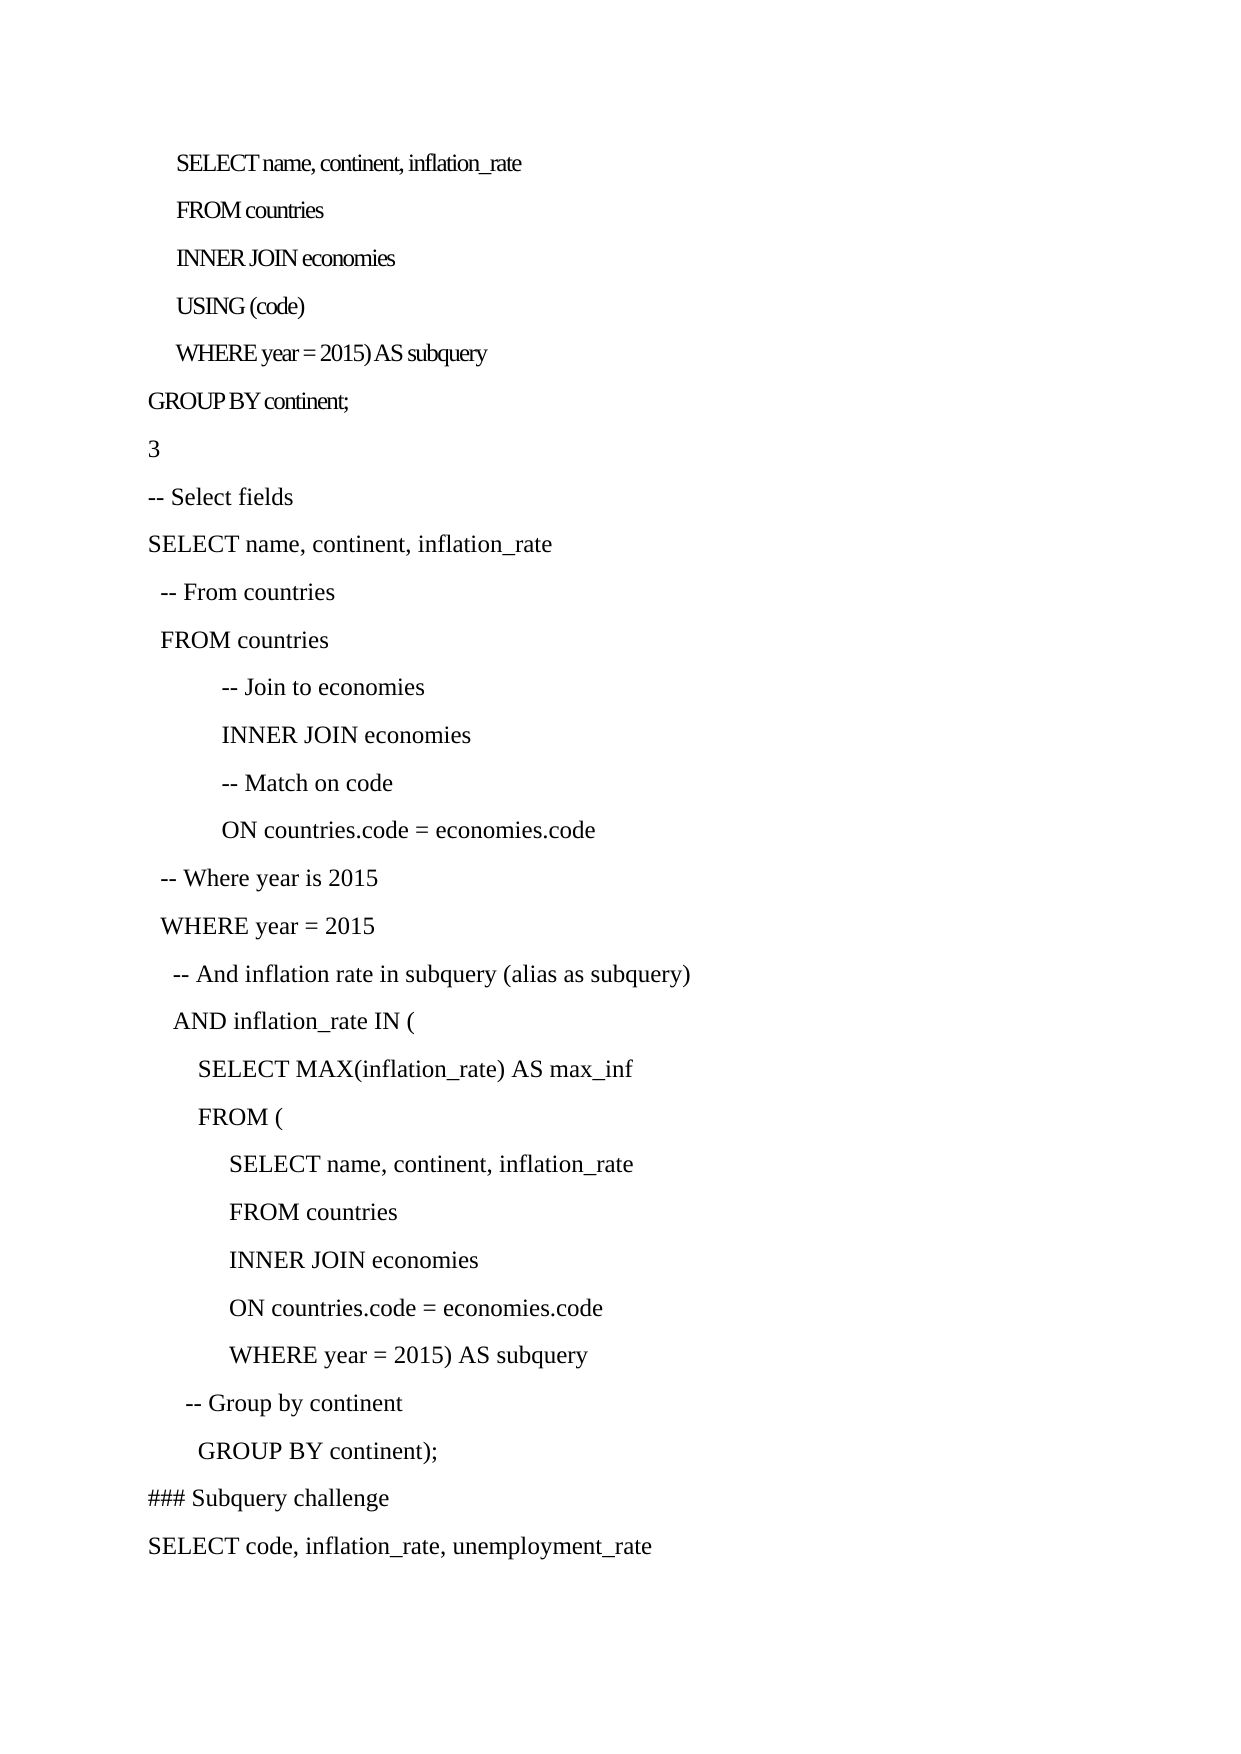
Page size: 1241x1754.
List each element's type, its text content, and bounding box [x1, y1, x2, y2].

text -- Match on code [148, 768, 1093, 797]
text SELECT name, continent, inflation_rate [148, 148, 1093, 176]
text -- And inflation rate in subquery (alias as subquery) [148, 959, 1093, 987]
text WHERE year = 2015) AS subquery [148, 338, 1093, 367]
text INNER JOIN economies [148, 1245, 1093, 1274]
text SELECT code, inflation_rate, unemployment_rate [148, 1531, 1093, 1560]
text WHERE year = 2015) AS subquery [148, 1340, 1093, 1369]
text SELECT name, continent, inflation_rate [148, 1149, 1093, 1178]
text GROUP BY continent; [148, 386, 1093, 415]
text WHERE year = 2015 [148, 911, 1093, 940]
text SELECT MAX(inflation_rate) AS max_inf [148, 1054, 1093, 1083]
text 3 [148, 434, 1093, 463]
text USING (code) [148, 291, 1093, 319]
text ON countries.code = economies.code [148, 1293, 1093, 1321]
text ON countries.code = economies.code [148, 816, 1093, 844]
text -- Group by continent [148, 1388, 1093, 1417]
text FROM ( [148, 1102, 1093, 1131]
text INNER JOIN economies [148, 720, 1093, 749]
text FROM countries [148, 1197, 1093, 1226]
text INNER JOIN economies [148, 243, 1093, 272]
text -- Where year is 2015 [148, 863, 1093, 892]
text -- Join to economies [148, 672, 1093, 701]
text -- From countries [148, 577, 1093, 606]
text ### Subquery challenge [148, 1483, 1093, 1512]
text FROM countries [148, 195, 1093, 224]
text FROM countries [148, 625, 1093, 653]
text SELECT name, continent, inflation_rate [148, 529, 1093, 558]
text AND inflation_rate IN ( [148, 1006, 1093, 1035]
text GROUP BY continent); [148, 1436, 1093, 1464]
text -- Select fields [148, 482, 1093, 510]
